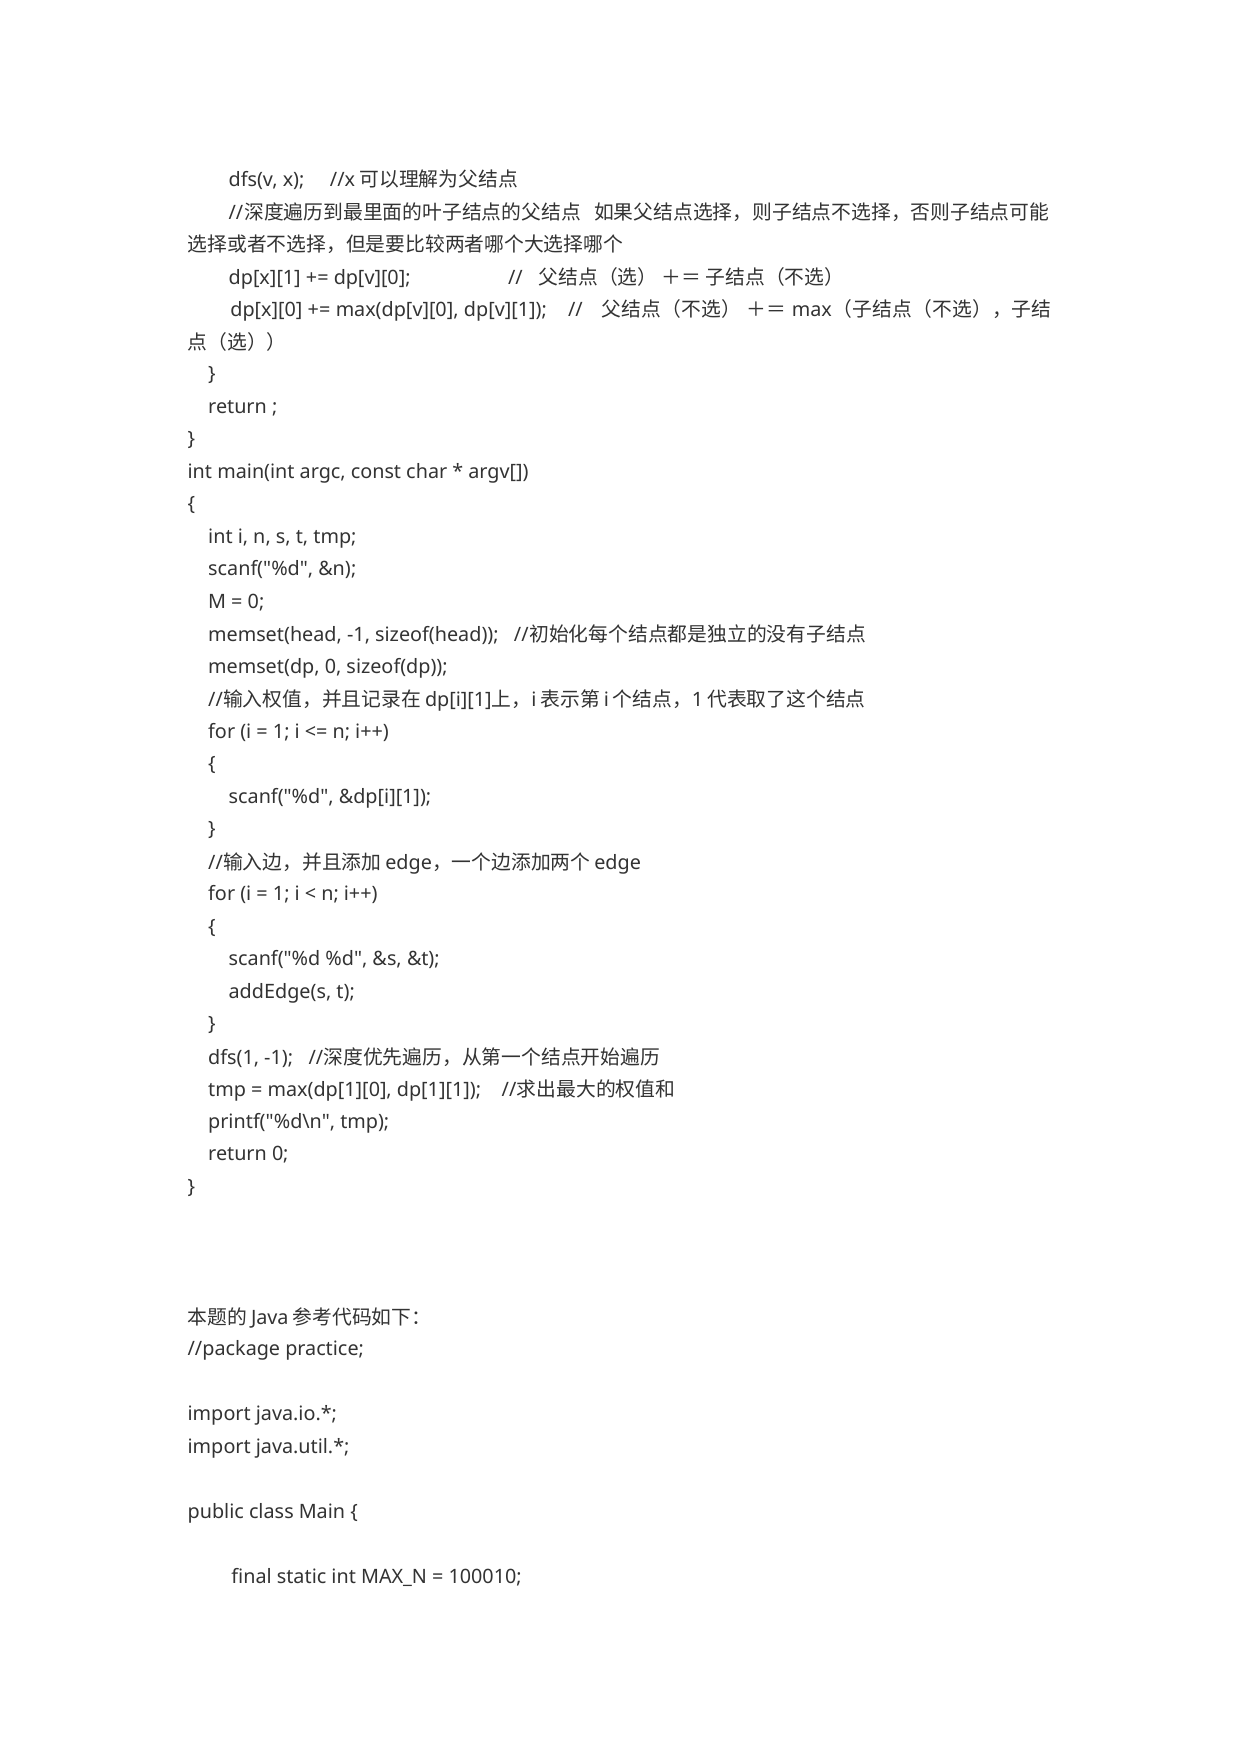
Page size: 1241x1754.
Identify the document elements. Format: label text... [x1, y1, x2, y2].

text final static int MAX_N = 100010; [187, 1559, 1053, 1592]
text memset(dp, 0, sizeof(dp)); [187, 649, 1053, 682]
text } [187, 1169, 1053, 1202]
text } [187, 422, 1053, 454]
text scanf("%d", &n); [187, 552, 1053, 584]
text tmp = max(dp[1][0], dp[1][1]); //求出最大的权值和 [187, 1072, 1053, 1104]
text return 0; [187, 1137, 1053, 1169]
text scanf("%d", &dp[i][1]); [187, 779, 1053, 812]
text addEdge(s, t); [187, 974, 1053, 1007]
text for (i = 1; i <= n; i++) [187, 714, 1053, 747]
text return ; [187, 389, 1053, 422]
text printf("%d\n", tmp); [187, 1104, 1053, 1137]
text 本题的Java参考代码如下： [187, 1299, 1053, 1332]
text public class Main { [187, 1494, 1053, 1527]
text } [187, 812, 1053, 844]
text dp[x][0] += max(dp[v][0], dp[v][1]); // 父结点（不选） ＋＝ max（子结点（不选），子结点（选）） [187, 292, 1053, 357]
text memset(head, -1, sizeof(head)); //初始化每个结点都是独立的没有子结点 [187, 617, 1053, 649]
text import java.io.*; [187, 1397, 1053, 1429]
text int i, n, s, t, tmp; [187, 519, 1053, 552]
text dfs(v, x); //x可以理解为父结点 [187, 162, 1053, 194]
text //输入边，并且添加edge，一个边添加两个edge [187, 844, 1053, 877]
text import java.util.*; [187, 1429, 1053, 1462]
text { [187, 487, 1053, 519]
text for (i = 1; i < n; i++) [187, 877, 1053, 909]
text } [187, 1007, 1053, 1039]
text scanf("%d %d", &s, &t); [187, 942, 1053, 974]
text { [187, 909, 1053, 942]
text } [187, 357, 1053, 389]
text dp[x][1] += dp[v][0]; // 父结点（选） ＋＝ 子结点（不选） [187, 259, 1053, 292]
text int main(int argc, const char * argv[]) [187, 454, 1053, 487]
text M = 0; [187, 584, 1053, 617]
text //输入权值，并且记录在dp[i][1]上，i表示第i个结点，1代表取了这个结点 [187, 682, 1053, 714]
text //深度遍历到最里面的叶子结点的父结点 如果父结点选择，则子结点不选择，否则子结点可能选择或者不选择，但是要比较两者哪个大选择哪个 [187, 194, 1053, 259]
text //package practice; [187, 1332, 1053, 1364]
text dfs(1, -1); //深度优先遍历，从第一个结点开始遍历 [187, 1039, 1053, 1072]
text { [187, 747, 1053, 779]
